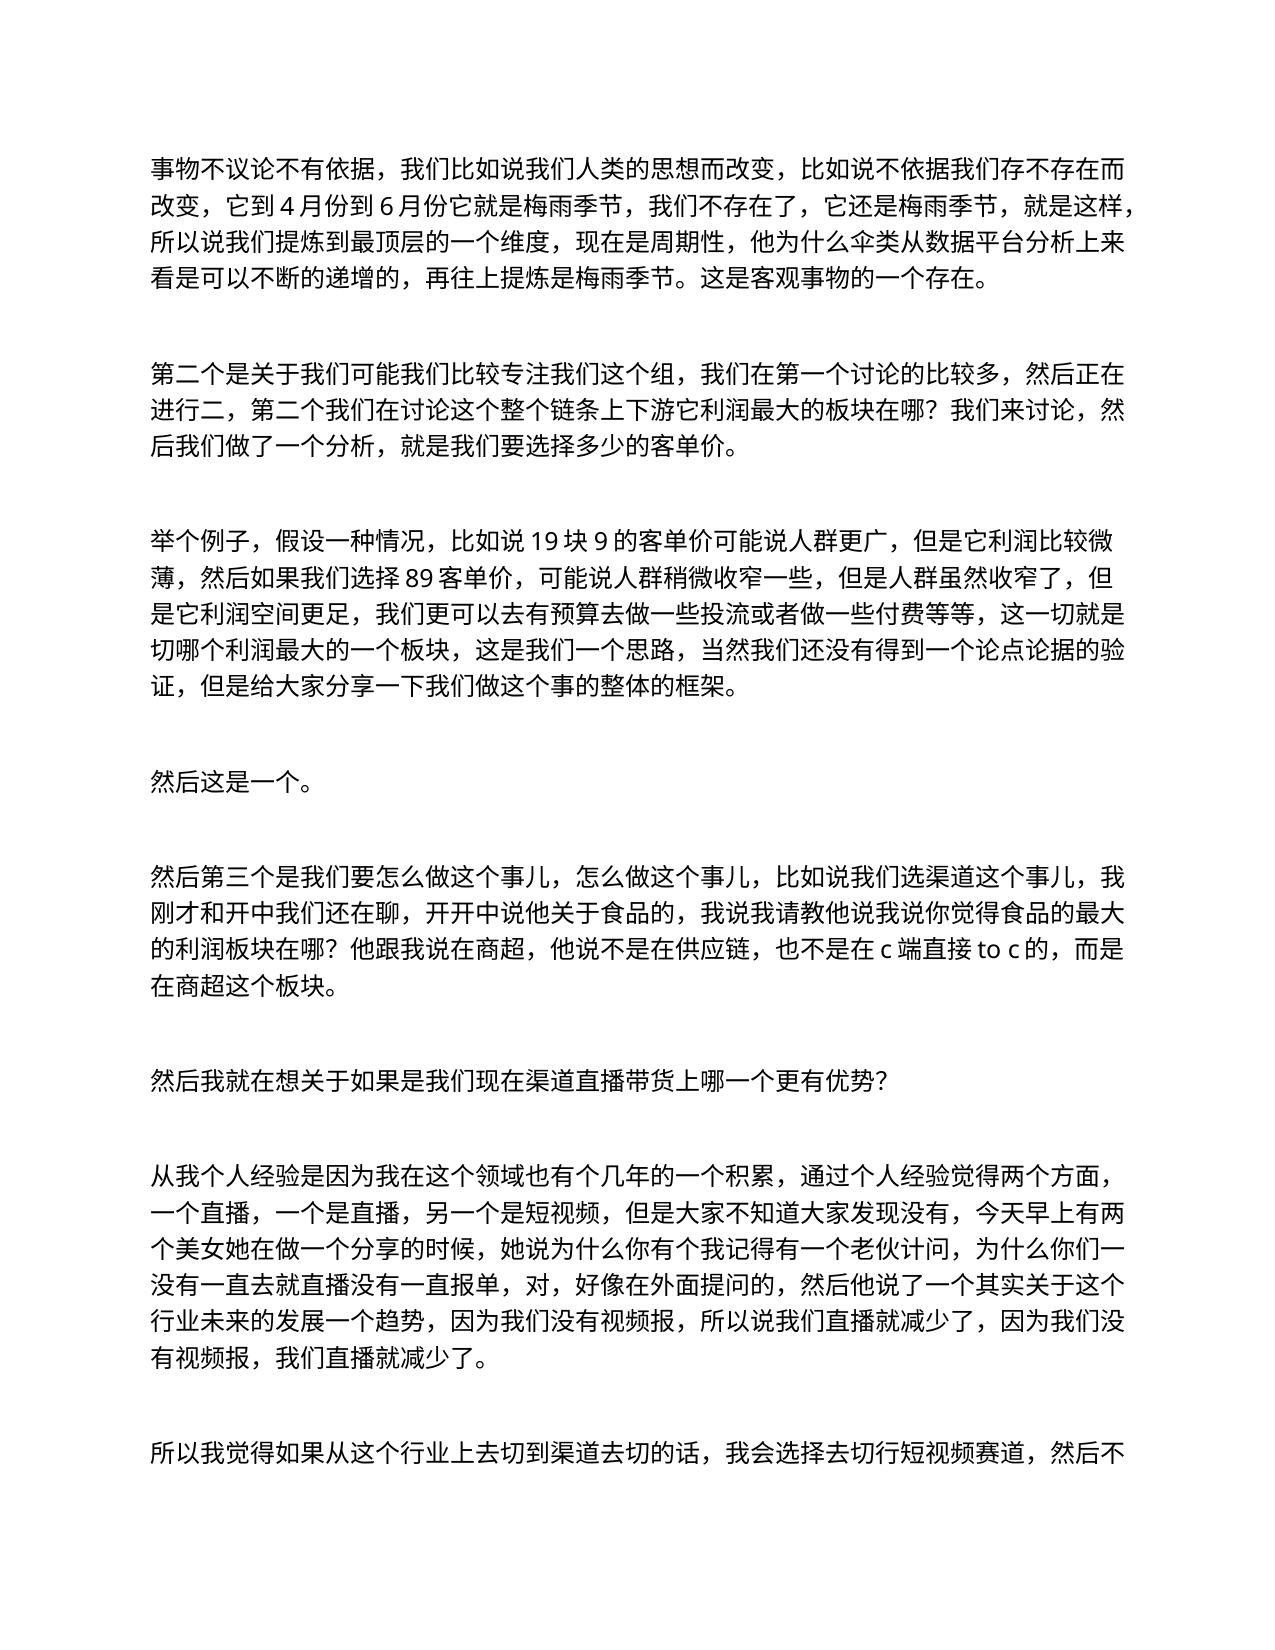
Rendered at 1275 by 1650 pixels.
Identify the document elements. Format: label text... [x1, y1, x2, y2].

text 然后我就在想关于如果是我们现在渠道直播带货上哪一个更有优势？ [150, 1027, 1125, 1098]
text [150, 150, 1125, 295]
text 第二个是关于我们可能我们比较专注我们这个组，我们在第一个讨论的比较多，然后正在进行二，第二个我们在讨论这个整个链条上下游它利润最大的板块在哪？我们来讨论，然后我们做了一个分析，就是我们要选择多少的客单价。 [150, 320, 1125, 463]
text 然后这是一个。 [150, 728, 1125, 798]
text 然后第三个是我们要怎么做这个事儿，怎么做这个事儿，比如说我们选渠道这个事儿，我刚才和开中我们还在聊，开开中说他关于食品的，我说我请教他说我说你觉得食品的最大的利润板块在哪？他跟我说在商超，他说不是在供应链，也不是在c端直接to c的，而是在商超这个板块。 [150, 823, 1125, 1002]
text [150, 1399, 1125, 1470]
text 举个例子，假设一种情况，比如说19块9的客单价可能说人群更广，但是它利润比较微薄，然后如果我们选择89客单价，可能说人群稍微收窄一些，但是人群虽然收窄了，但是它利润空间更足，我们更可以去有预算去做一些投流或者做一些付费等等，这一切就是切哪个利润最大的一个板块，这是我们一个思路，当然我们还没有得到一个论点论据的验证，但是给大家分享一下我们做这个事的整体的框架。 [150, 488, 1125, 703]
text 从我个人经验是因为我在这个领域也有个几年的一个积累，通过个人经验觉得两个方面，一个直播，一个是直播，另一个是短视频，但是大家不知道大家发现没有，今天早上有两个美女她在做一个分享的时候，她说为什么你有个我记得有一个老伙计问，为什么你们一没有一直去就直播没有一直报单，对，好像在外面提问的，然后他说了一个其实关于这个行业未来的发展一个趋势，因为我们没有视频报，所以说我们直播就减少了，因为我们没有视频报，我们直播就减少了。 [150, 1123, 1125, 1374]
